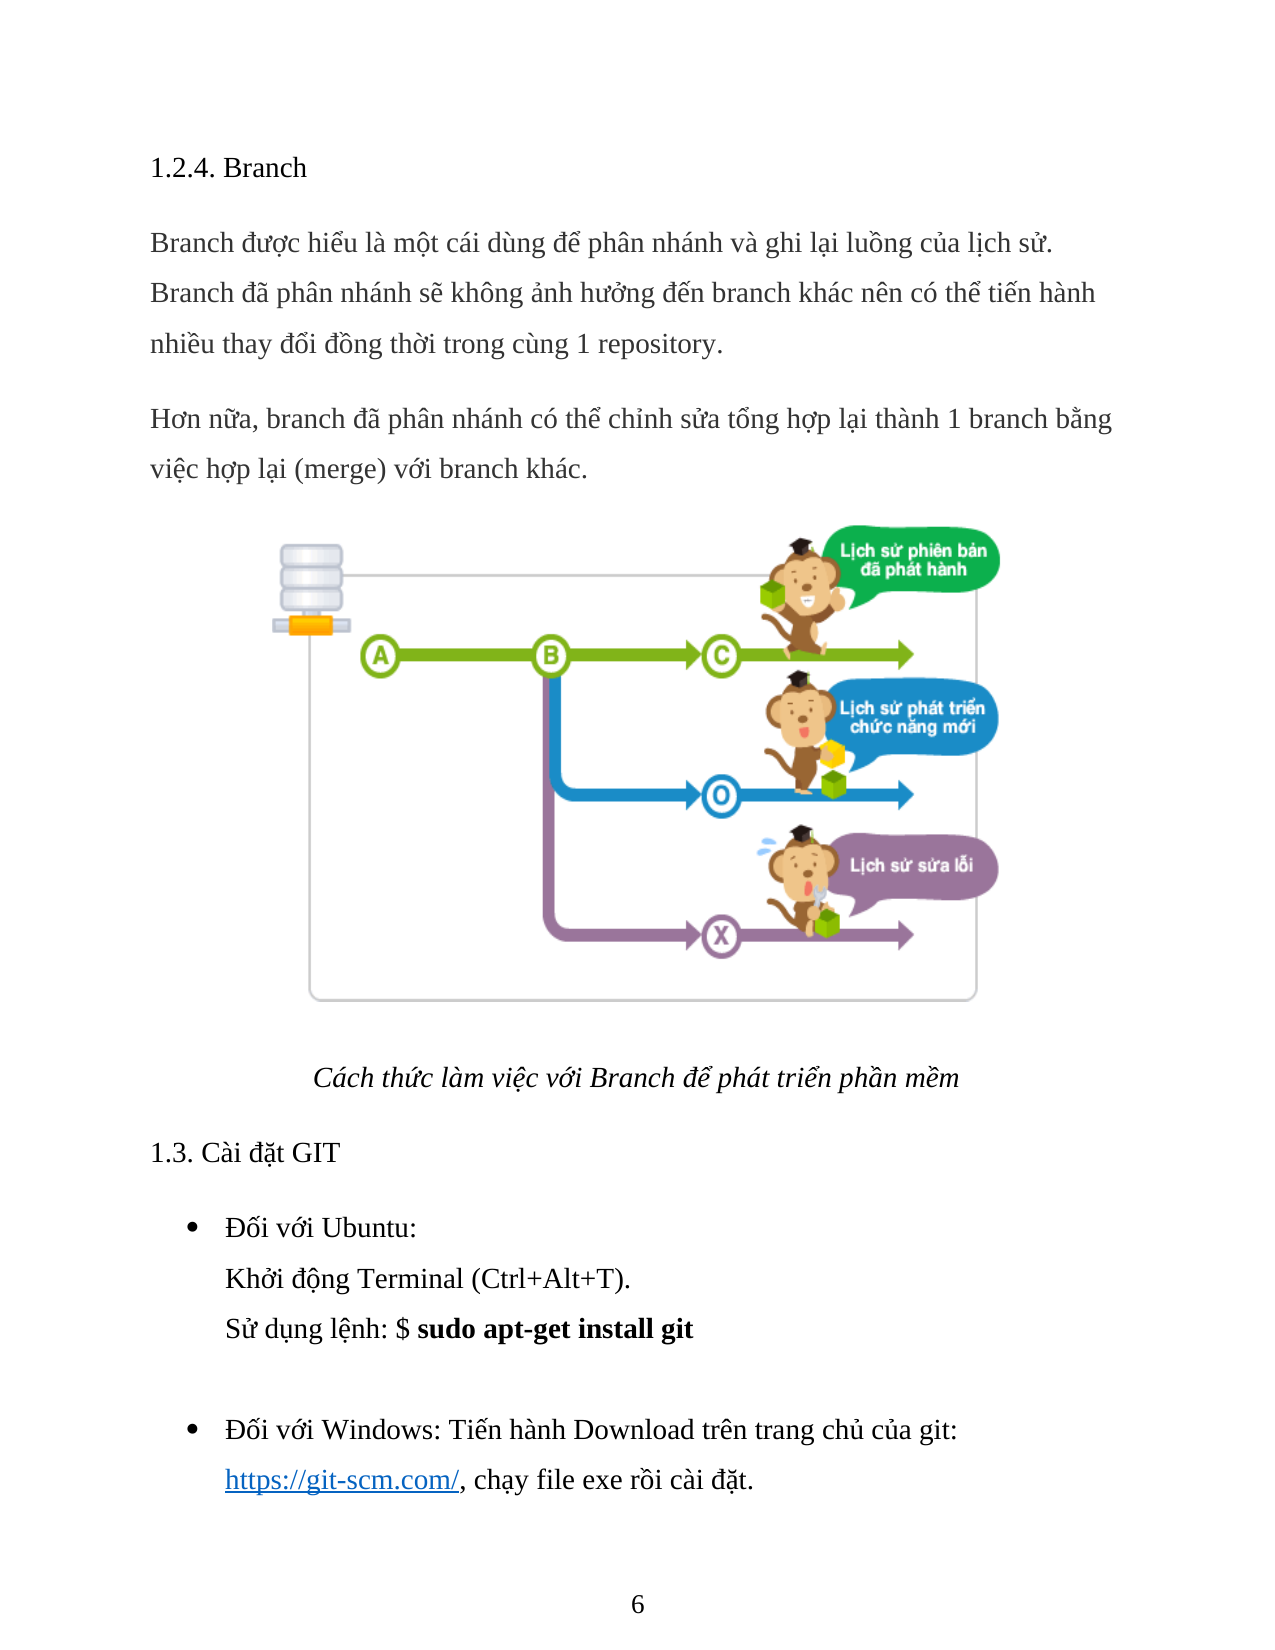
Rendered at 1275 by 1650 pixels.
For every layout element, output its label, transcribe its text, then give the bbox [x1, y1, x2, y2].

text https://git-scm.com/, chạy file exe rồi cài đặt. [225, 1462, 1125, 1496]
list Đối với Ubuntu: [187, 1211, 1125, 1244]
text Branch được hiểu là một cái dùng để phân nhánh và ghi lại luồng của lịch sử. Branch đã phân nhánh sẽ không ảnh hưởng đến branch khác nên có thể tiến hành nhiều thay đổi đồng thời trong cùng 1 repository. [150, 225, 1125, 359]
text 1.3. Cài đặt GIT [150, 1135, 1125, 1169]
text Sử dụng lệnh: $ sudo apt-get install git [225, 1311, 1125, 1345]
text Khởi động Terminal (Ctrl+Alt+T). [225, 1261, 1125, 1294]
picture [272, 508, 1003, 1002]
list Đối với Windows: Tiến hành Download trên trang chủ của git: [187, 1412, 1125, 1446]
text 1.2.4. Branch [150, 150, 1125, 183]
text Hơn nữa, branch đã phân nhánh có thể chỉnh sửa tổng hợp lại thành 1 branch bằng việc hợp lại (merge) với branch khác. [150, 401, 1125, 485]
